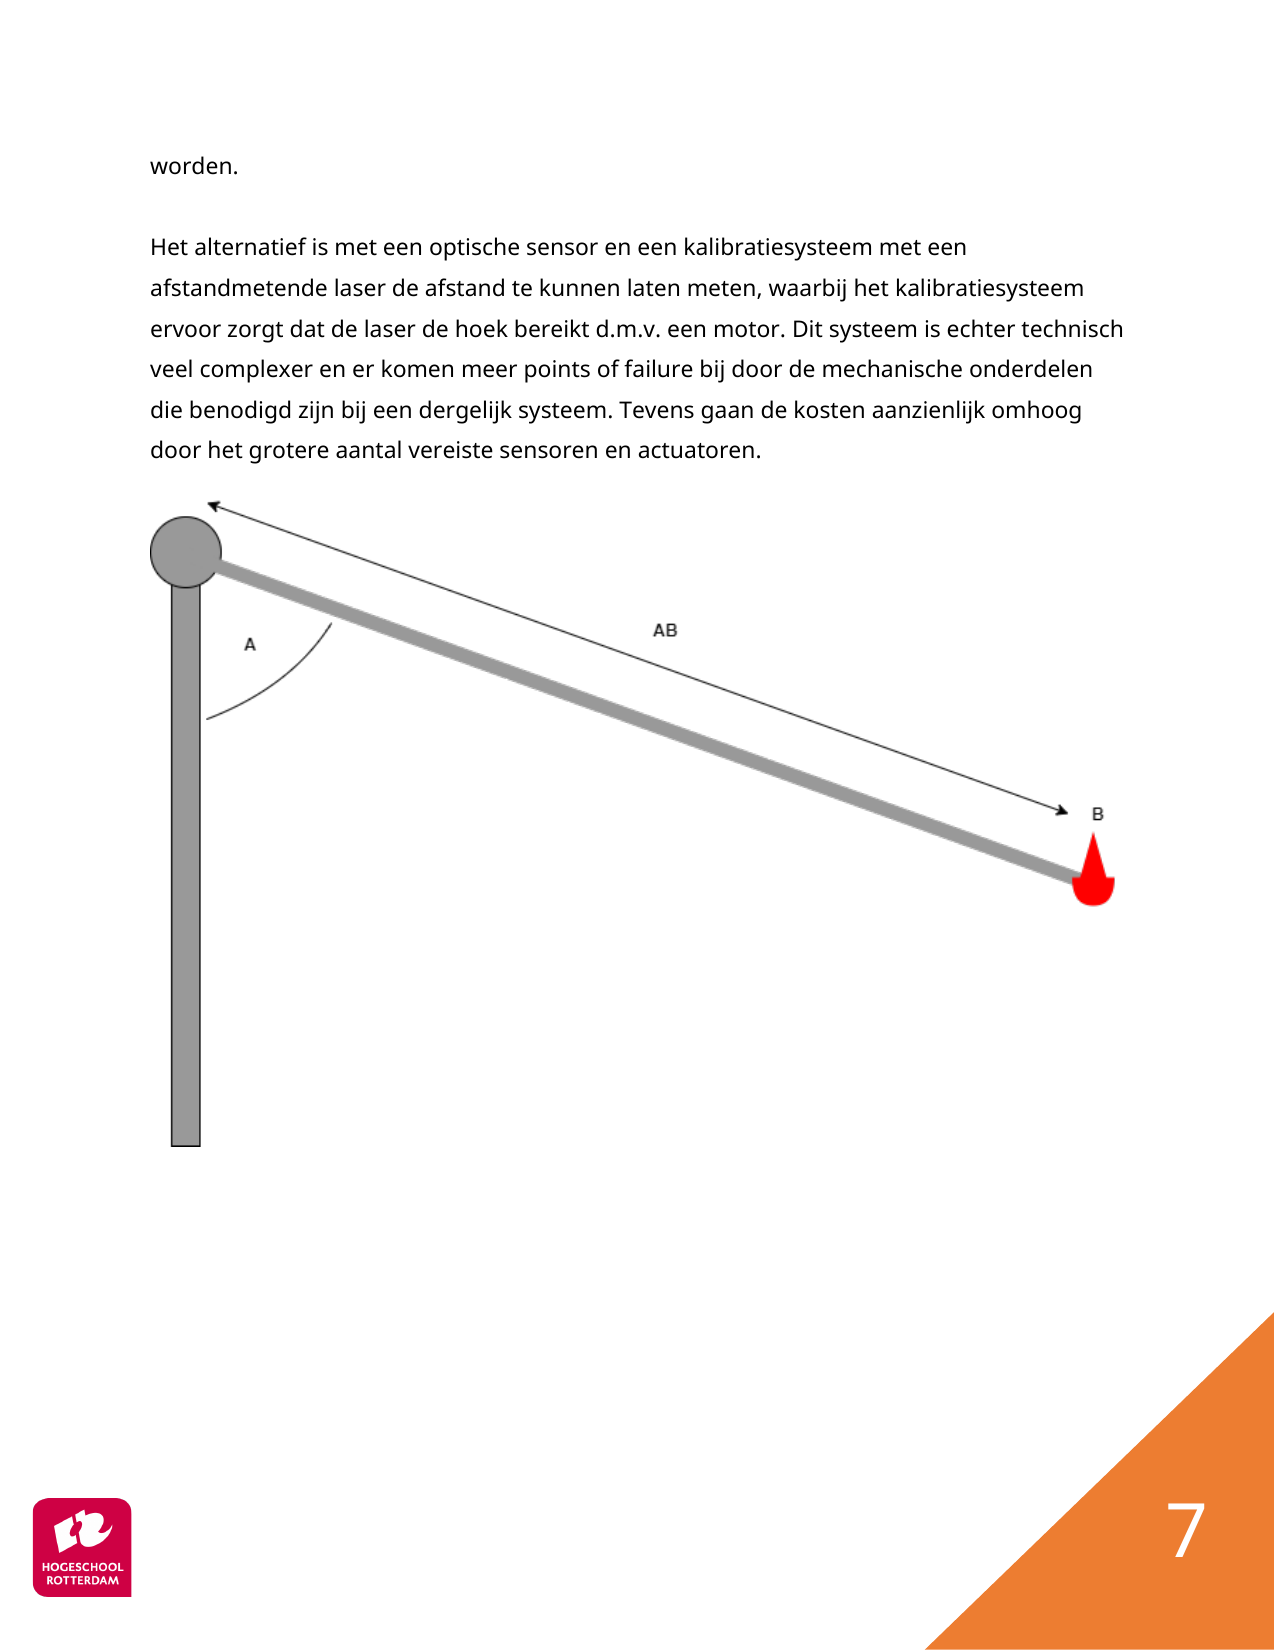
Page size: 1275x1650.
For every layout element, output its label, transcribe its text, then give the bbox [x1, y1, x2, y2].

picture [32, 1498, 132, 1597]
picture [150, 491, 1125, 1147]
